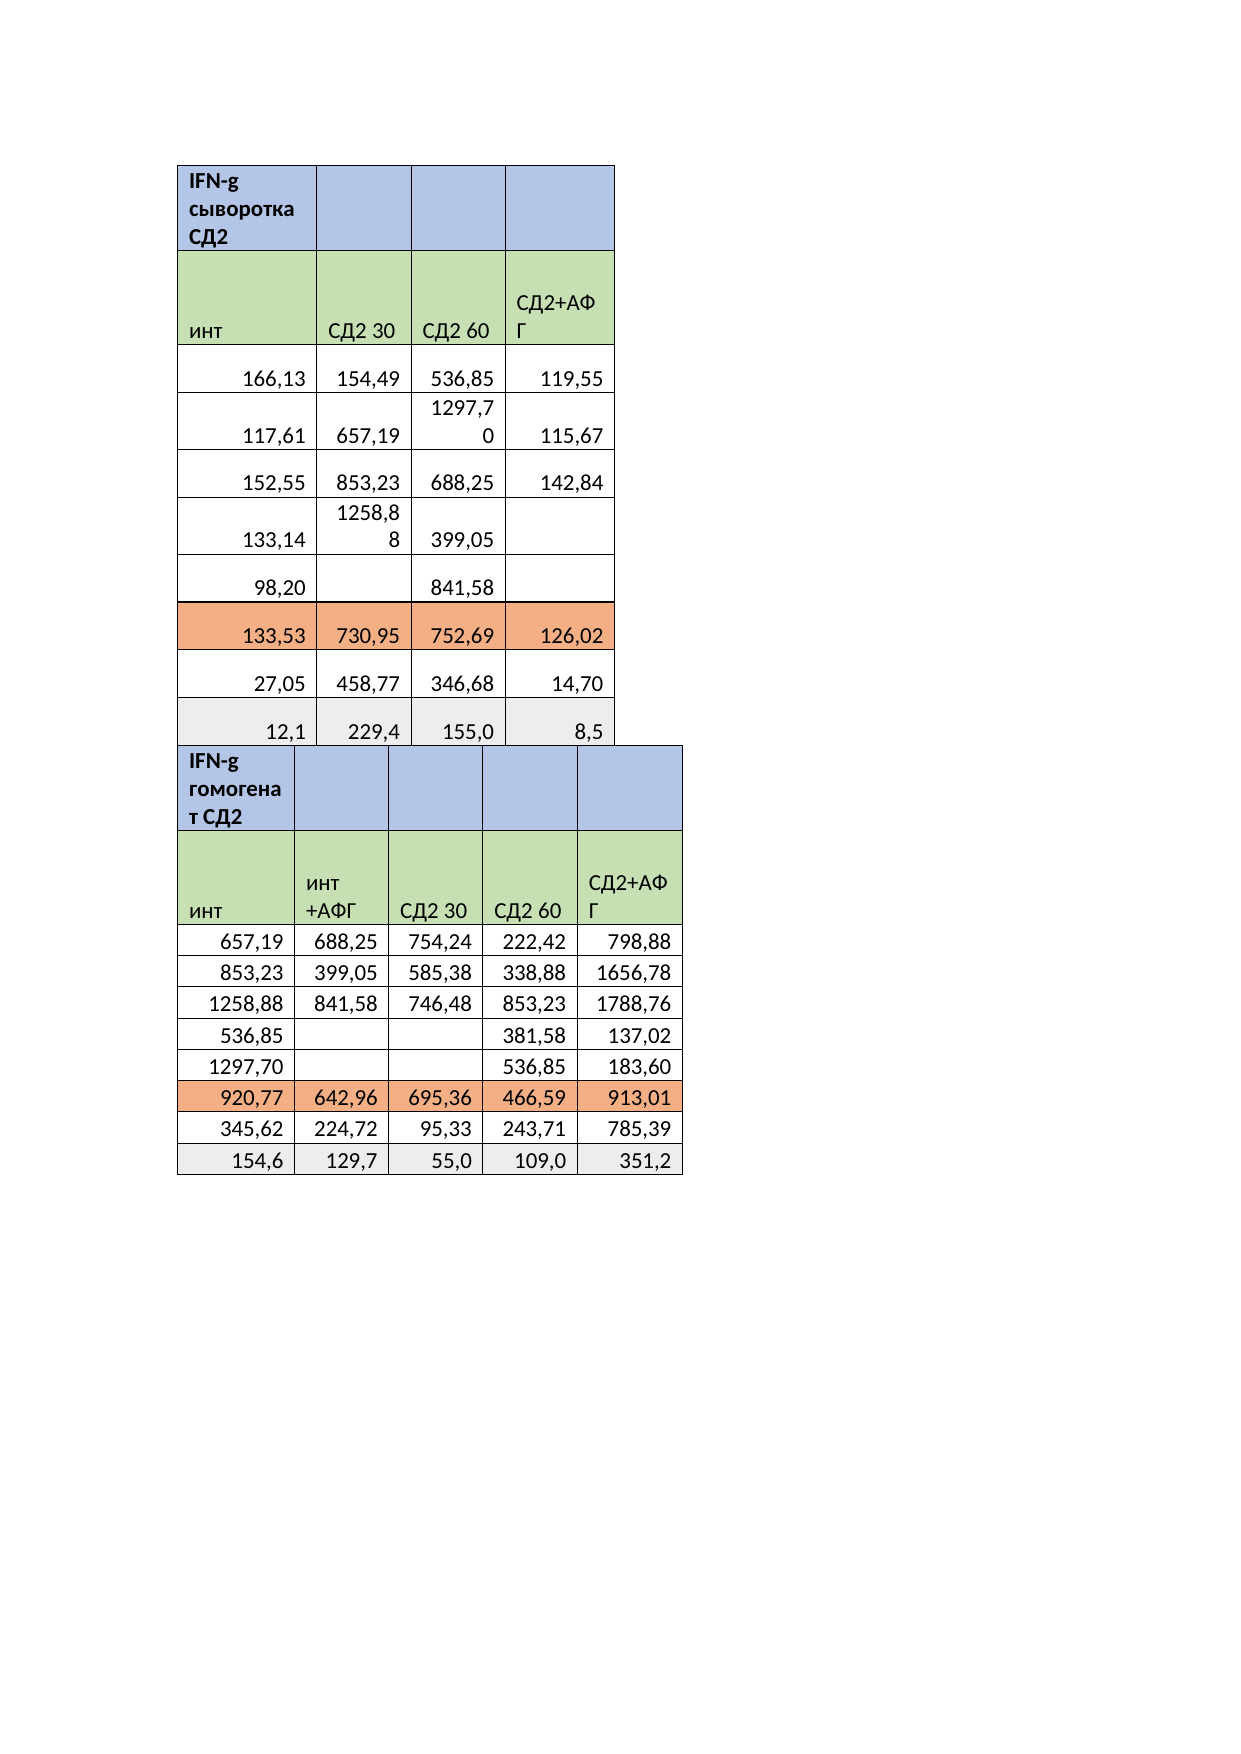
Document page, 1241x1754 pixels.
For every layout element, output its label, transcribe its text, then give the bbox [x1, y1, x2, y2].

table_cell 754,24 [389, 925, 482, 955]
table_cell 12,1 [178, 698, 316, 745]
table_cell 98,20 [178, 555, 316, 601]
table_cell 688,25 [412, 450, 505, 497]
table_cell 137,02 [578, 1019, 682, 1049]
table_cell 95,33 [389, 1112, 482, 1142]
table_cell 346,68 [412, 650, 505, 697]
table_cell 27,05 [178, 650, 316, 697]
table_cell 695,36 [389, 1081, 482, 1111]
table_cell 381,58 [483, 1019, 577, 1049]
table_cell 920,77 [178, 1081, 294, 1111]
table_cell 466,59 [483, 1081, 577, 1111]
table_cell инт +АФГ [295, 831, 388, 924]
table_cell 224,72 [295, 1112, 388, 1142]
table_cell [295, 1019, 388, 1049]
table_cell 142,84 [506, 450, 614, 497]
table_cell 785,39 [578, 1112, 682, 1142]
table_cell [389, 1050, 482, 1080]
table_cell [317, 555, 411, 601]
table_cell 536,85 [412, 345, 505, 392]
table_cell 399,05 [412, 498, 505, 554]
table_cell 642,96 [295, 1081, 388, 1111]
table_cell СД2+АФГ [506, 251, 614, 344]
table_cell СД2 60 [412, 251, 505, 344]
table_cell 14,70 [506, 650, 614, 697]
table_cell 458,77 [317, 650, 411, 697]
table_cell 154,6 [178, 1144, 294, 1174]
table_cell СД2 30 [389, 831, 482, 924]
table_header [506, 166, 614, 250]
table_cell инт [178, 251, 316, 344]
table_cell 338,88 [483, 956, 577, 986]
table_header IFN-g сыворотка СД2 [178, 166, 316, 250]
table_cell 351,2 [578, 1144, 682, 1174]
table_cell 166,13 [178, 345, 316, 392]
table_cell 841,58 [412, 555, 505, 601]
table_cell 1788,76 [578, 987, 682, 1017]
table_cell 1656,78 [578, 956, 682, 986]
table_cell 126,02 [506, 603, 614, 649]
table_cell 229,4 [317, 698, 411, 745]
table_cell 129,7 [295, 1144, 388, 1174]
table_cell 152,55 [178, 450, 316, 497]
table_cell [483, 746, 577, 830]
table_cell [578, 746, 682, 830]
table_cell 133,14 [178, 498, 316, 554]
table_cell 1258,88 [317, 498, 411, 554]
table_cell 183,60 [578, 1050, 682, 1080]
table_header [317, 166, 411, 250]
table_header [412, 166, 505, 250]
table_cell 155,0 [412, 698, 505, 745]
table_cell СД2 60 [483, 831, 577, 924]
table_cell [389, 746, 482, 830]
table_cell [295, 1050, 388, 1080]
table_cell 115,67 [506, 393, 614, 449]
table_cell [295, 746, 388, 830]
table_cell 345,62 [178, 1112, 294, 1142]
table_cell 798,88 [578, 925, 682, 955]
table_cell 109,0 [483, 1144, 577, 1174]
table_cell 730,95 [317, 603, 411, 649]
table_cell 536,85 [178, 1019, 294, 1049]
table_cell 752,69 [412, 603, 505, 649]
table_cell СД2 30 [317, 251, 411, 344]
table_cell 746,48 [389, 987, 482, 1017]
table_cell СД2+АФГ [578, 831, 682, 924]
table_cell [506, 555, 614, 601]
table_cell [389, 1019, 482, 1049]
table_cell 657,19 [317, 393, 411, 449]
table_cell 853,23 [178, 956, 294, 986]
table_cell 243,71 [483, 1112, 577, 1142]
table_cell 133,53 [178, 603, 316, 649]
table_cell 154,49 [317, 345, 411, 392]
table_cell IFN-g гомогенат СД2 [178, 746, 294, 830]
table_cell 841,58 [295, 987, 388, 1017]
table_cell 913,01 [578, 1081, 682, 1111]
table_cell 1297,70 [178, 1050, 294, 1080]
table_cell 222,42 [483, 925, 577, 955]
table_cell 55,0 [389, 1144, 482, 1174]
table_cell 536,85 [483, 1050, 577, 1080]
table_cell 1297,70 [412, 393, 505, 449]
table_cell [506, 498, 614, 554]
table_cell 117,61 [178, 393, 316, 449]
table_cell 688,25 [295, 925, 388, 955]
table_cell 399,05 [295, 956, 388, 986]
table_cell 1258,88 [178, 987, 294, 1017]
table_cell инт [178, 831, 294, 924]
table_cell 657,19 [178, 925, 294, 955]
table_cell 119,55 [506, 345, 614, 392]
table_cell 853,23 [317, 450, 411, 497]
table_cell 585,38 [389, 956, 482, 986]
table_cell 853,23 [483, 987, 577, 1017]
table_cell 8,5 [506, 698, 614, 745]
